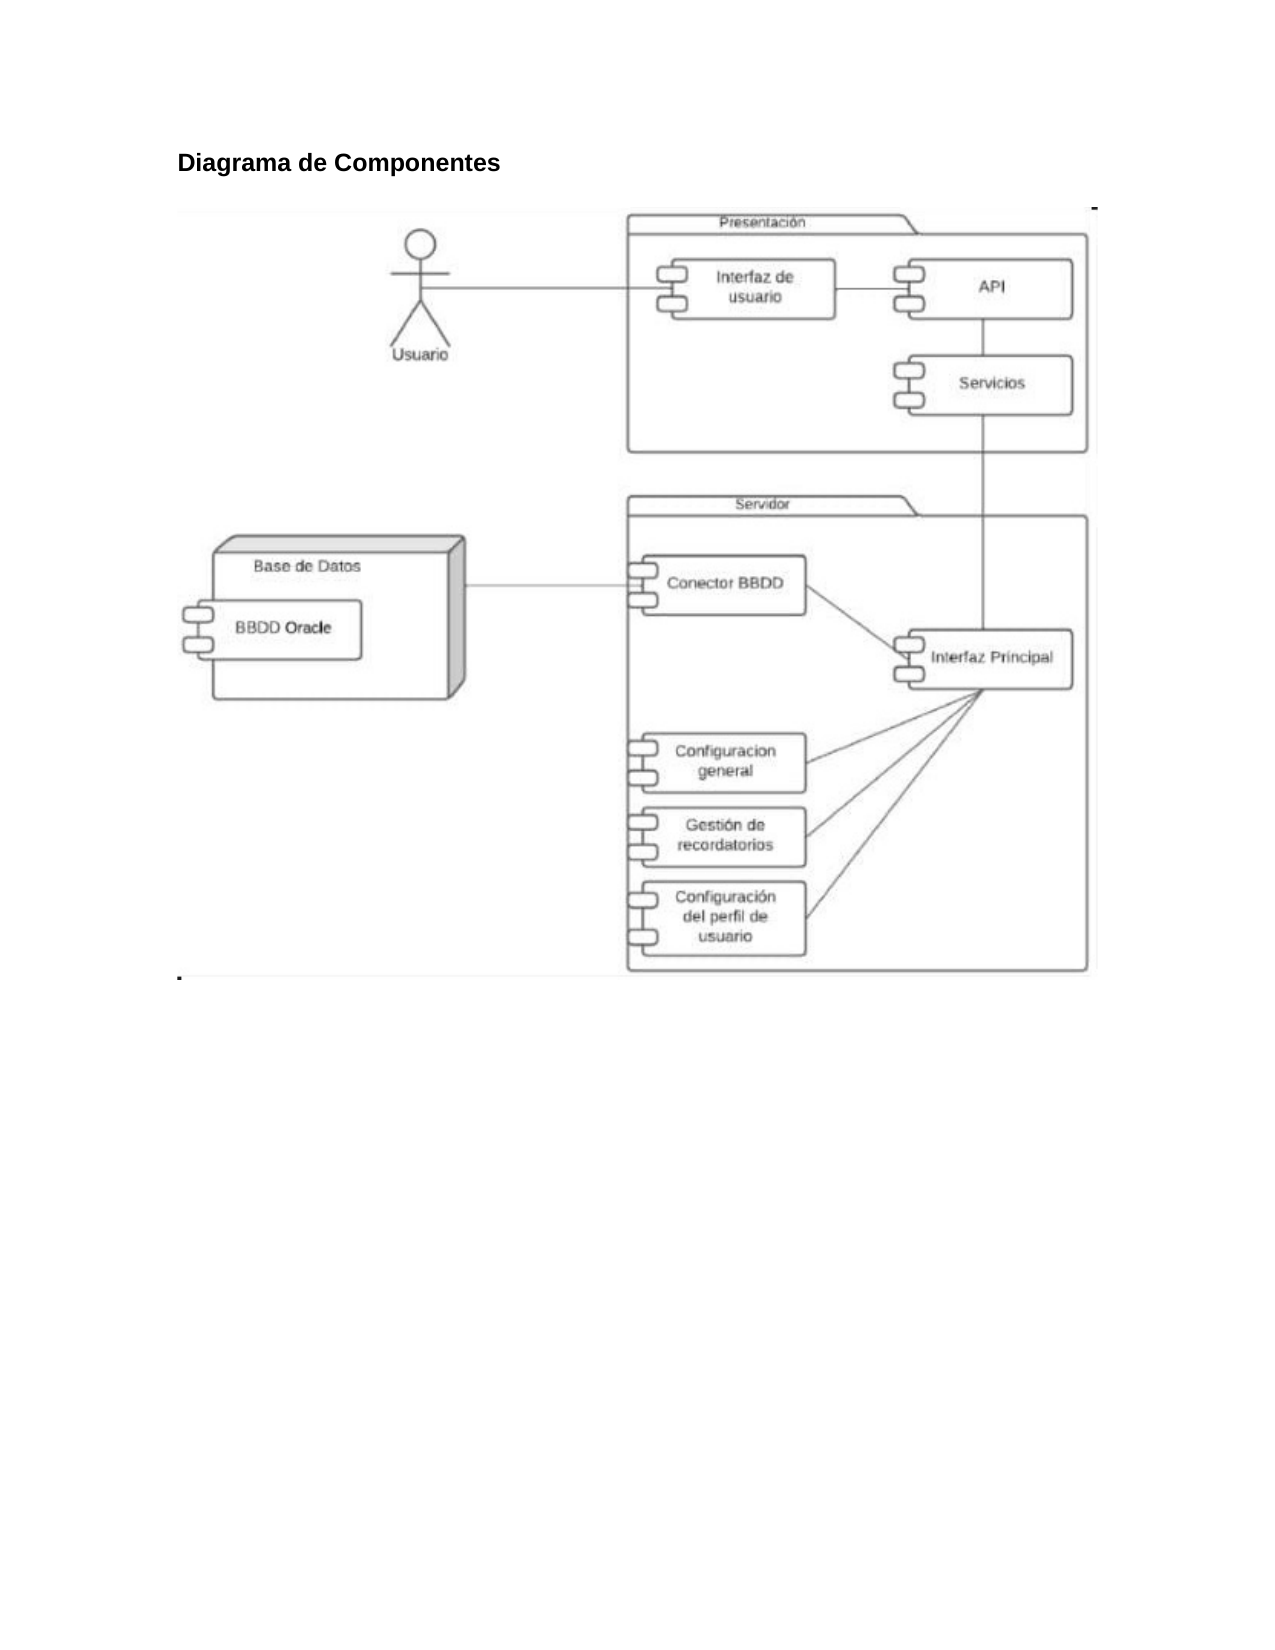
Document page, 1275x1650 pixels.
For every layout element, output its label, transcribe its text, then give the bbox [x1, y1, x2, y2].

picture [177, 207, 1098, 980]
subtitle Diagrama de Componentes [177, 148, 1098, 176]
